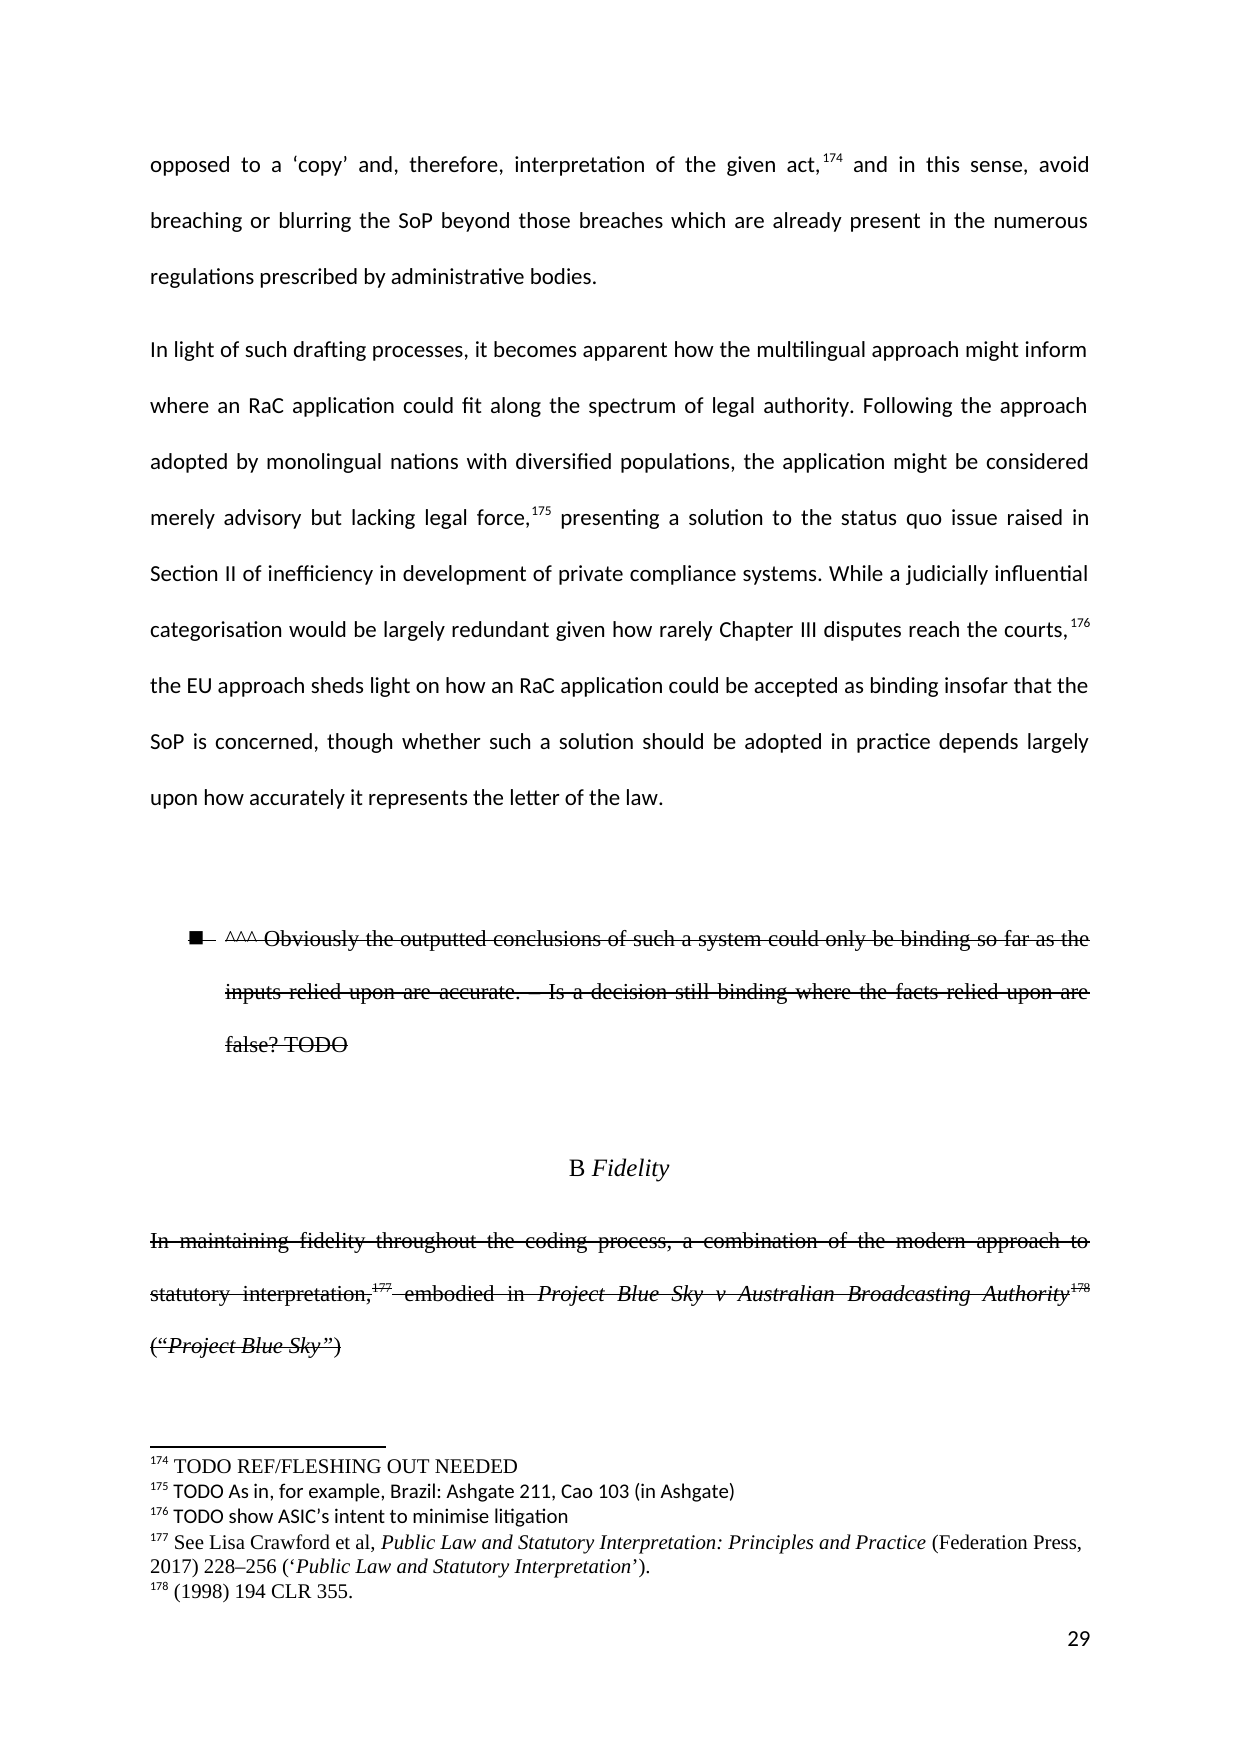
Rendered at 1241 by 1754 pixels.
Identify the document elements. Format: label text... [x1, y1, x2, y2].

text In maintaining fidelity throughout the coding process, a combination of the modern approach to statutory interpretation, embodied in Project Blue Sky v Australian Broadcasting Authority (“Project Blue Sky”) [150, 1227, 1090, 1241]
text In maintaining fidelity throughout the coding process, a combination of the modern approach to statutory interpretation, embodied in Project Blue Sky v Australian Broadcasting Authority (“Project Blue Sky”) [150, 1243, 1090, 1359]
list ^^^ Obviously the outputted conclusions of such a system could only be binding so far as the inputs relied upon are accurate. – Is a decision still binding where the facts relied upon are false? TODO [187, 925, 1090, 1057]
text B Fidelity [150, 1153, 1090, 1181]
text In light of such drafting processes, it becomes apparent how the multilingual approach might inform where an RaC application could fit along the spectrum of legal authority. Following the approach adopted by monolingual nations with diversified populations, the application might be considered merely advisory but lacking legal force, presenting a solution to the status quo issue raised in Section II of inefficiency in development of private compliance systems. While a judicially influential categorisation would be largely redundant given how rarely Chapter III disputes reach the courts, the EU approach sheds light on how an RaC application could be accepted as binding insofar that the SoP is concerned, though whether such a solution should be adopted in practice depends largely upon how accurately it represents the letter of the law. [150, 335, 1090, 811]
